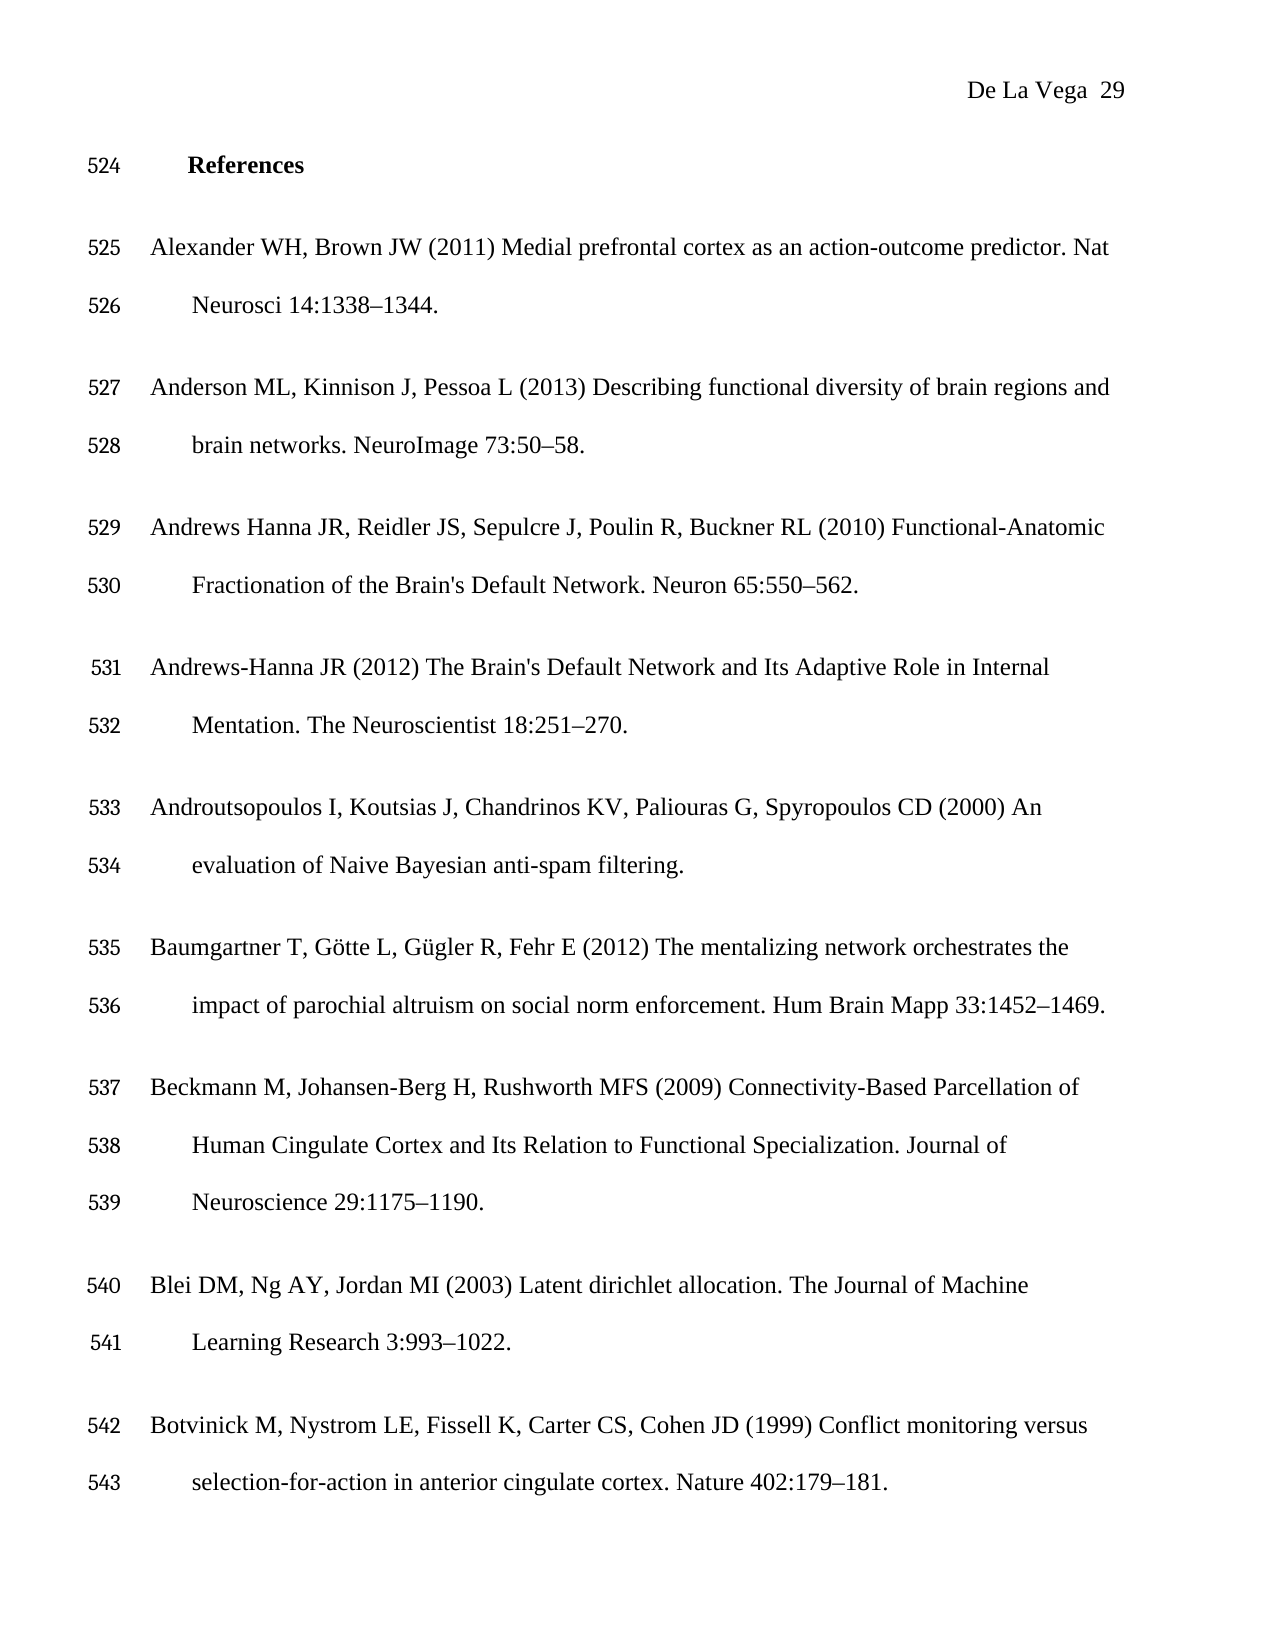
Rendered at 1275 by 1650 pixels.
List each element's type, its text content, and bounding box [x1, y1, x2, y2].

text Alexander WH, Brown JW (2011) Medial prefrontal cortex as an action-outcome predictor. Nat Neurosci 14:1338–1344. [150, 232, 1125, 319]
text References [150, 150, 1125, 179]
text Andrews Hanna JR, Reidler JS, Sepulcre J, Poulin R, Buckner RL (2010) Functional-Anatomic Fractionation of the Brain's Default Network. Neuron 65:550–562. [150, 512, 1125, 599]
text Blei DM, Ng AY, Jordan MI (2003) Latent dirichlet allocation. The Journal of Machine Learning Research 3:993–1022. [150, 1270, 1125, 1356]
text Anderson ML, Kinnison J, Pessoa L (2013) Describing functional diversity of brain regions and brain networks. NeuroImage 73:50–58. [150, 372, 1125, 459]
text Androutsopoulos I, Koutsias J, Chandrinos KV, Paliouras G, Spyropoulos CD (2000) An evaluation of Naive Bayesian anti-spam filtering. [150, 792, 1125, 879]
text Beckmann M, Johansen-Berg H, Rushworth MFS (2009) Connectivity-Based Parcellation of Human Cingulate Cortex and Its Relation to Functional Specialization. Journal of Neuroscience 29:1175–1190. [150, 1072, 1125, 1216]
text Baumgartner T, Götte L, Gügler R, Fehr E (2012) The mentalizing network orchestrates the impact of parochial altruism on social norm enforcement. Hum Brain Mapp 33:1452–1469. [150, 932, 1125, 1019]
text Botvinick M, Nystrom LE, Fissell K, Carter CS, Cohen JD (1999) Conflict monitoring versus selection-for-action in anterior cingulate cortex. Nature 402:179–181. [150, 1410, 1125, 1496]
text Andrews-Hanna JR (2012) The Brain's Default Network and Its Adaptive Role in Internal Mentation. The Neuroscientist 18:251–270. [150, 652, 1125, 739]
